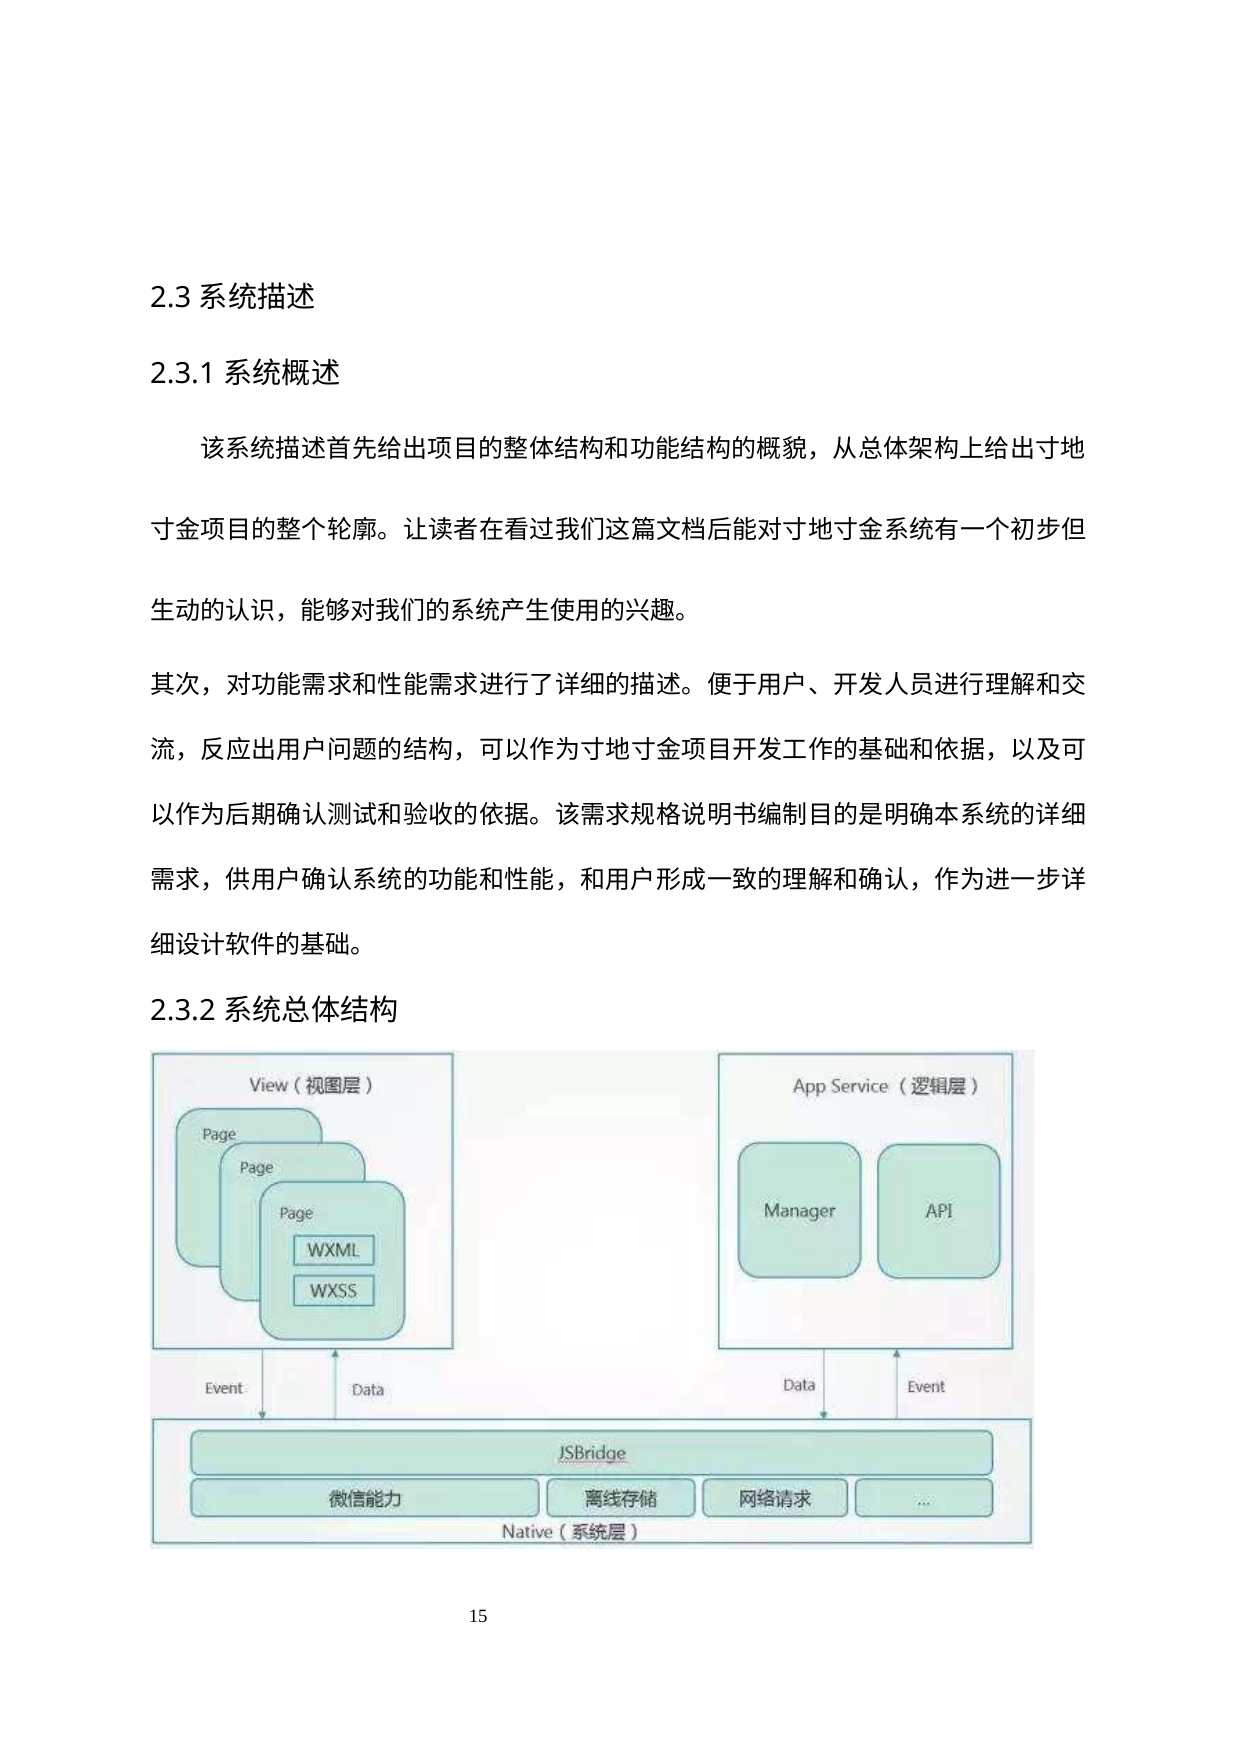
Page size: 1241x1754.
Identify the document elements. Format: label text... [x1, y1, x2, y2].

text 2.3.1 系统概述 [150, 338, 1087, 403]
text 2.3 系统描述 [150, 263, 1087, 328]
text 该系统描述首先给出项目的整体结构和功能结构的概貌，从总体架构上给出寸地寸金项目的整个轮廓。让读者在看过我们这篇文档后能对寸地寸金系统有一个初步但生动的认识，能够对我们的系统产生使用的兴趣。 [150, 414, 1087, 641]
text 2.3.2 系统总体结构 [150, 975, 1087, 1040]
picture [150, 1050, 1035, 1549]
text 其次，对功能需求和性能需求进行了详细的描述。便于用户、开发人员进行理解和交流，反应出用户问题的结构，可以作为寸地寸金项目开发工作的基础和依据，以及可以作为后期确认测试和验收的依据。该需求规格说明书编制目的是明确本系统的详细需求，供用户确认系统的功能和性能，和用户形成一致的理解和确认，作为进一步详细设计软件的基础。 [150, 650, 1087, 975]
